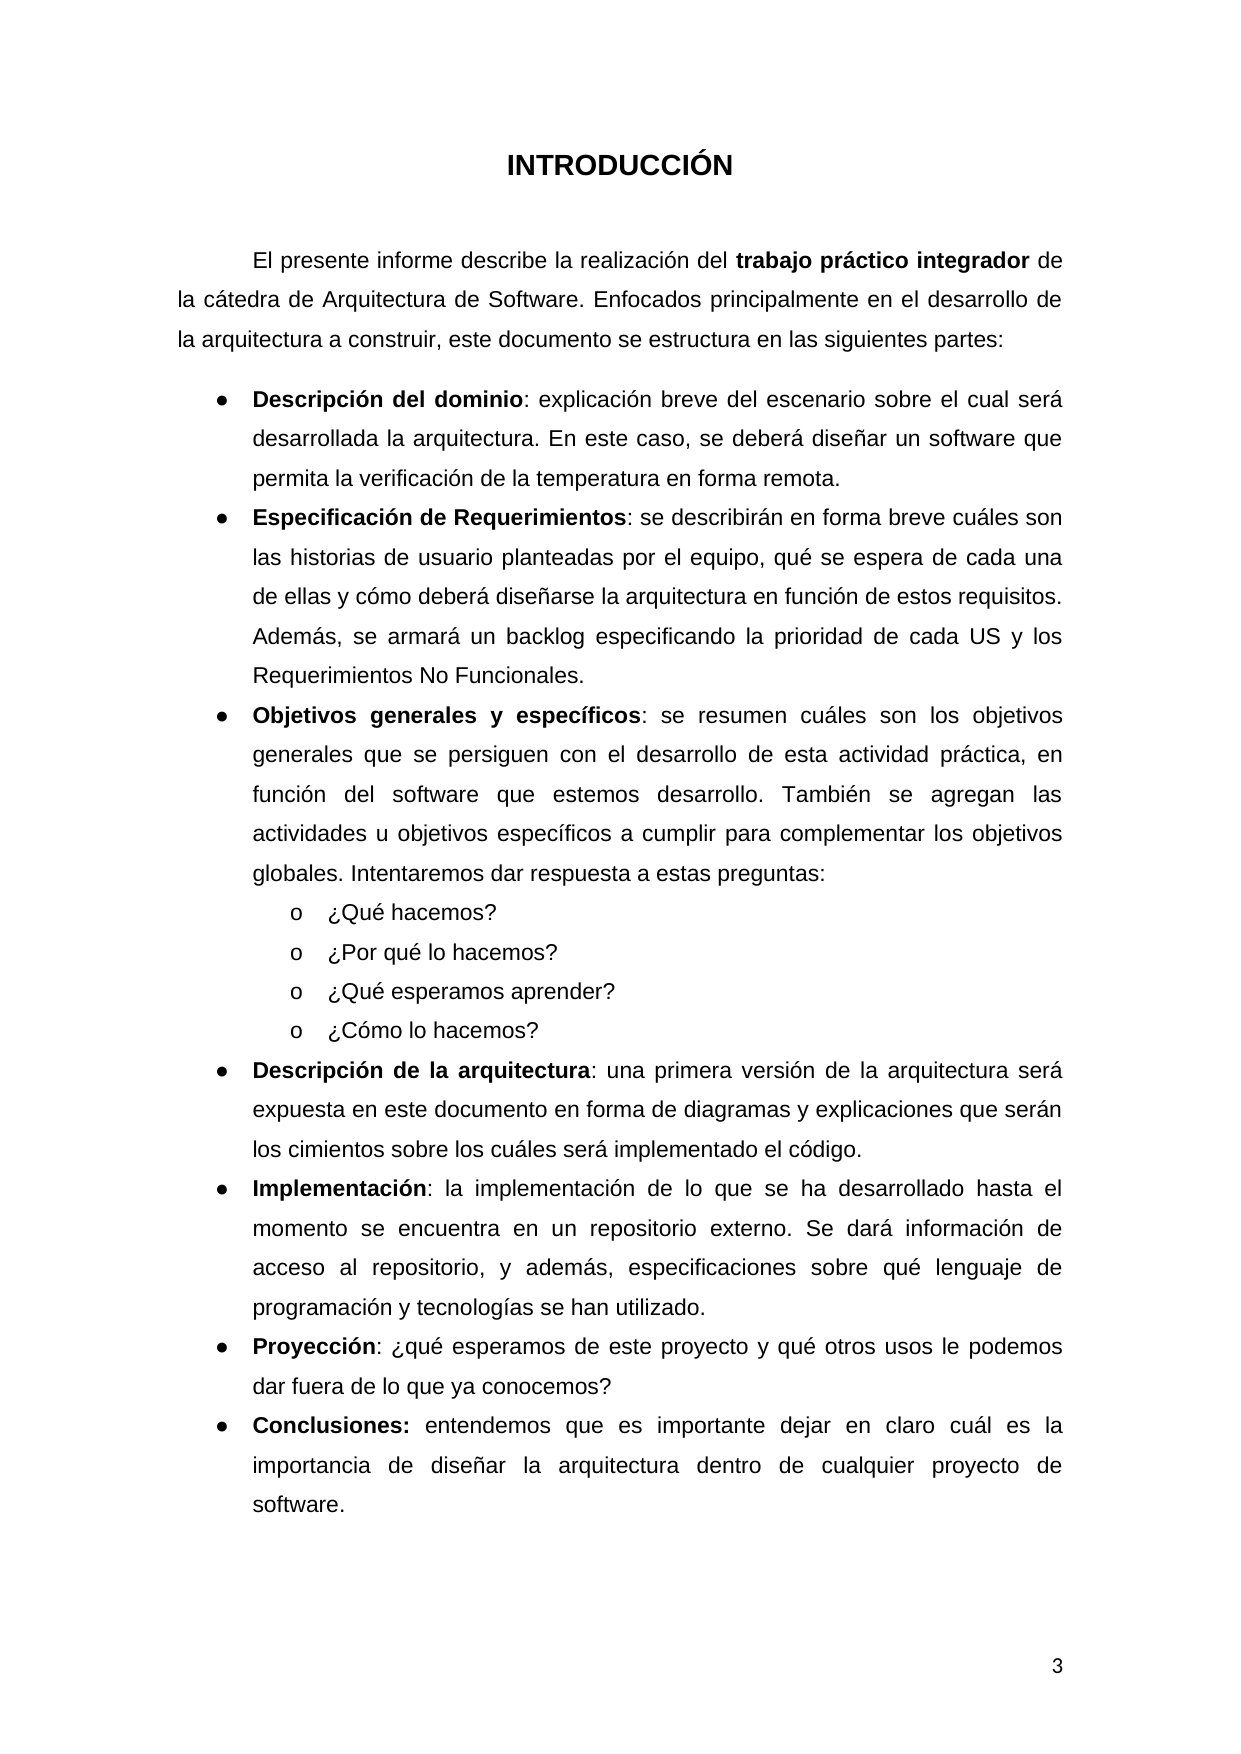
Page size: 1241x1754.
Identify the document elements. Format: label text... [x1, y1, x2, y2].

list Especificación de Requerimientos: se describirán en forma breve cuáles son las historias de usuario planteadas por el equipo, qué se espera de cada una de ellas y cómo deberá diseñarse la arquitectura en función de estos requisitos. Además, se armará un backlog especificando la prioridad de cada US y los Requerimientos No Funcionales. [215, 504, 1063, 688]
subtitle INTRODUCCIÓN [177, 148, 1063, 181]
text El presente informe describe la realización del trabajo práctico integrador de la cátedra de Arquitectura de Software. Enfocados principalmente en el desarrollo de la arquitectura a construir, este documento se estructura en las siguientes partes: [177, 247, 1063, 352]
list ¿Por qué lo hacemos? [290, 938, 1063, 965]
list Descripción de la arquitectura: una primera versión de la arquitectura será expuesta en este documento en forma de diagramas y explicaciones que serán los cimientos sobre los cuáles será implementado el código. [215, 1057, 1063, 1162]
list ¿Qué hacemos? [290, 899, 1063, 925]
list Descripción del dominio: explicación breve del escenario sobre el cual será desarrollada la arquitectura. En este caso, se deberá diseñar un software que permita la verificación de la temperatura en forma remota. [215, 386, 1063, 491]
list Objetivos generales y específicos: se resumen cuáles son los objetivos generales que se persiguen con el desarrollo de esta actividad práctica, en función del software que estemos desarrollo. También se agregan las actividades u objetivos específicos a cumplir para complementar los objetivos globales. Intentaremos dar respuesta a estas preguntas: [215, 702, 1063, 886]
list ¿Qué esperamos aprender? [290, 978, 1063, 1004]
list Implementación: la implementación de lo que se ha desarrollado hasta el momento se encuentra en un repositorio externo. Se dará información de acceso al repositorio, y además, especificaciones sobre qué lenguaje de programación y tecnologías se han utilizado. [215, 1175, 1063, 1320]
list Conclusiones: entendemos que es importante dejar en claro cuál es la importancia de diseñar la arquitectura dentro de cualquier proyecto de software. [215, 1412, 1063, 1518]
list Proyección: ¿qué esperamos de este proyecto y qué otros usos le podemos dar fuera de lo que ya conocemos? [215, 1333, 1063, 1399]
list ¿Cómo lo hacemos? [290, 1017, 1063, 1044]
